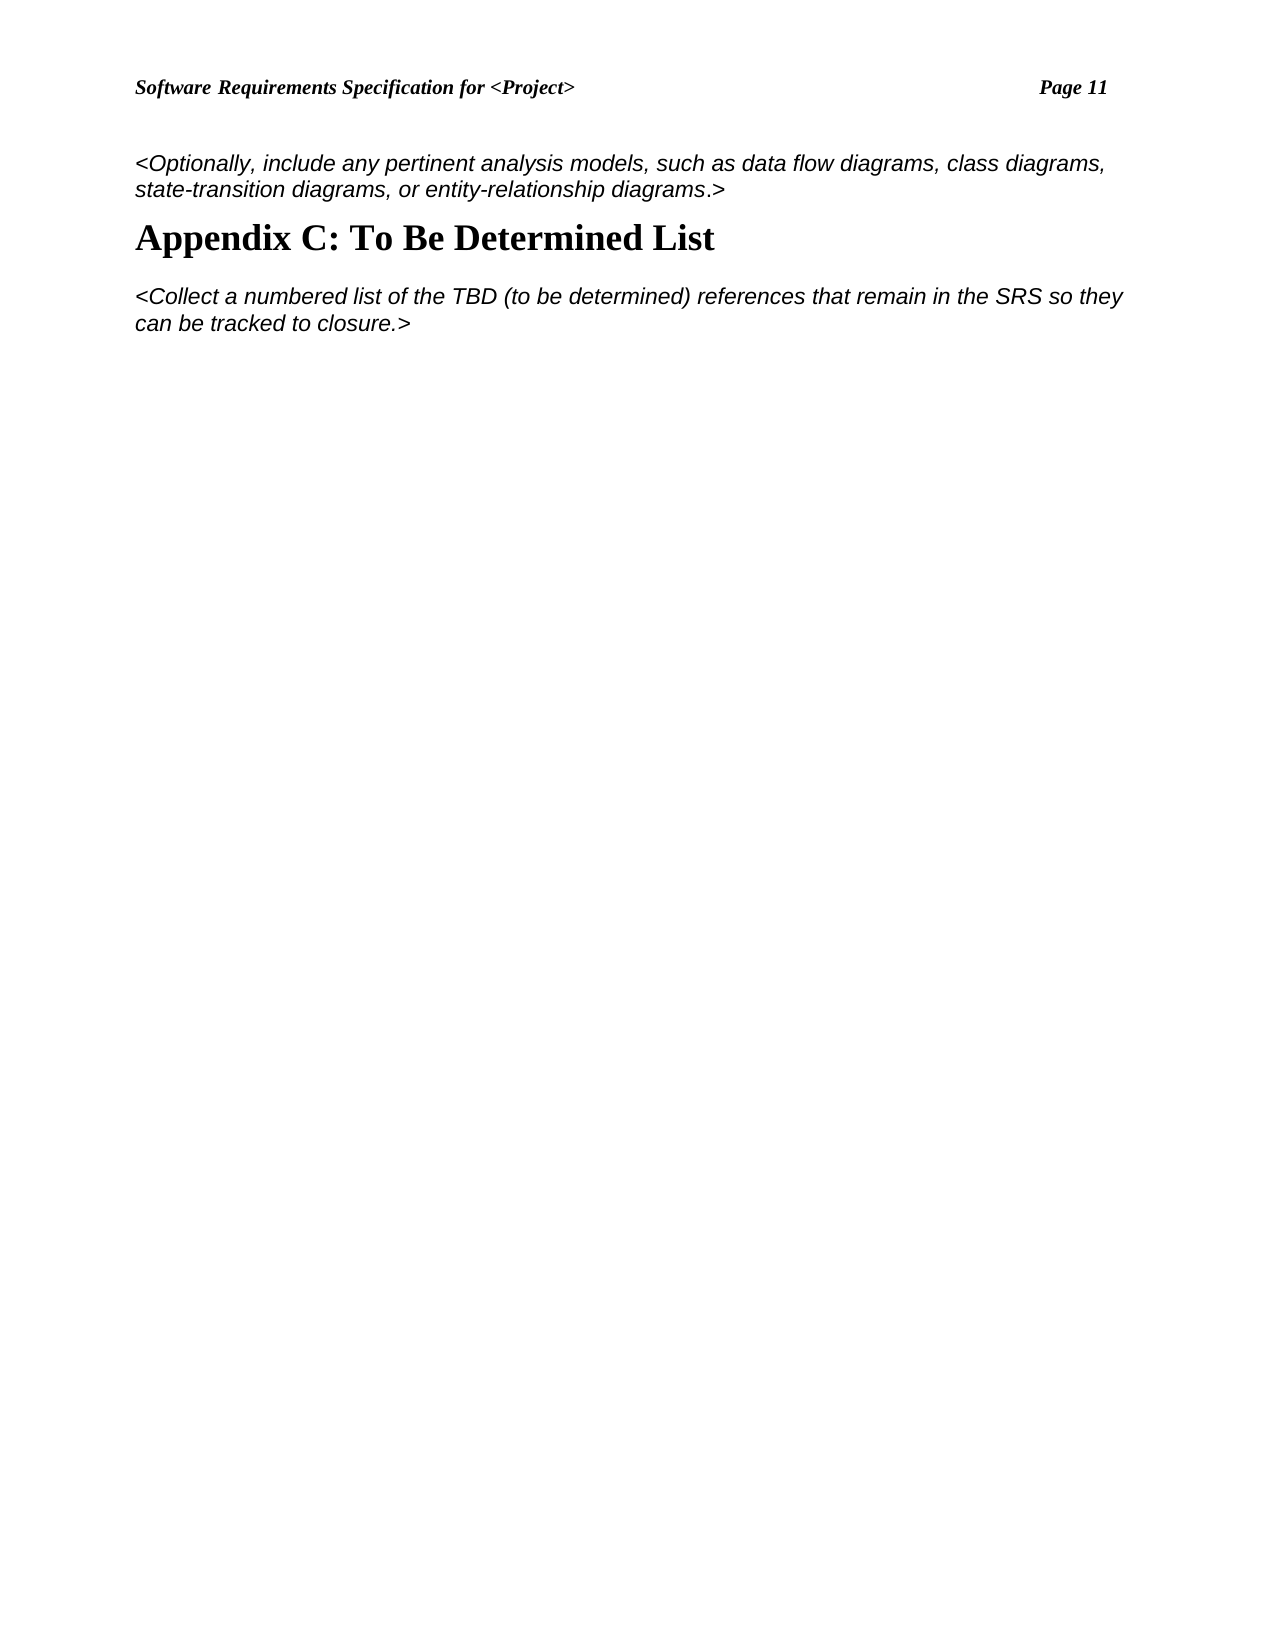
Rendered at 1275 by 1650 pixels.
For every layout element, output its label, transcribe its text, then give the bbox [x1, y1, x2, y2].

text <Collect a numbered list of the TBD (to be determined) references that remain in the SRS so they can be tracked to closure.> [135, 283, 1140, 336]
text Appendix C: To Be Determined List [135, 215, 1140, 258]
text <Optionally, include any pertinent analysis models, such as data flow diagrams, class diagrams, state-transition diagrams, or entity-relationship diagrams.> [135, 150, 1140, 203]
